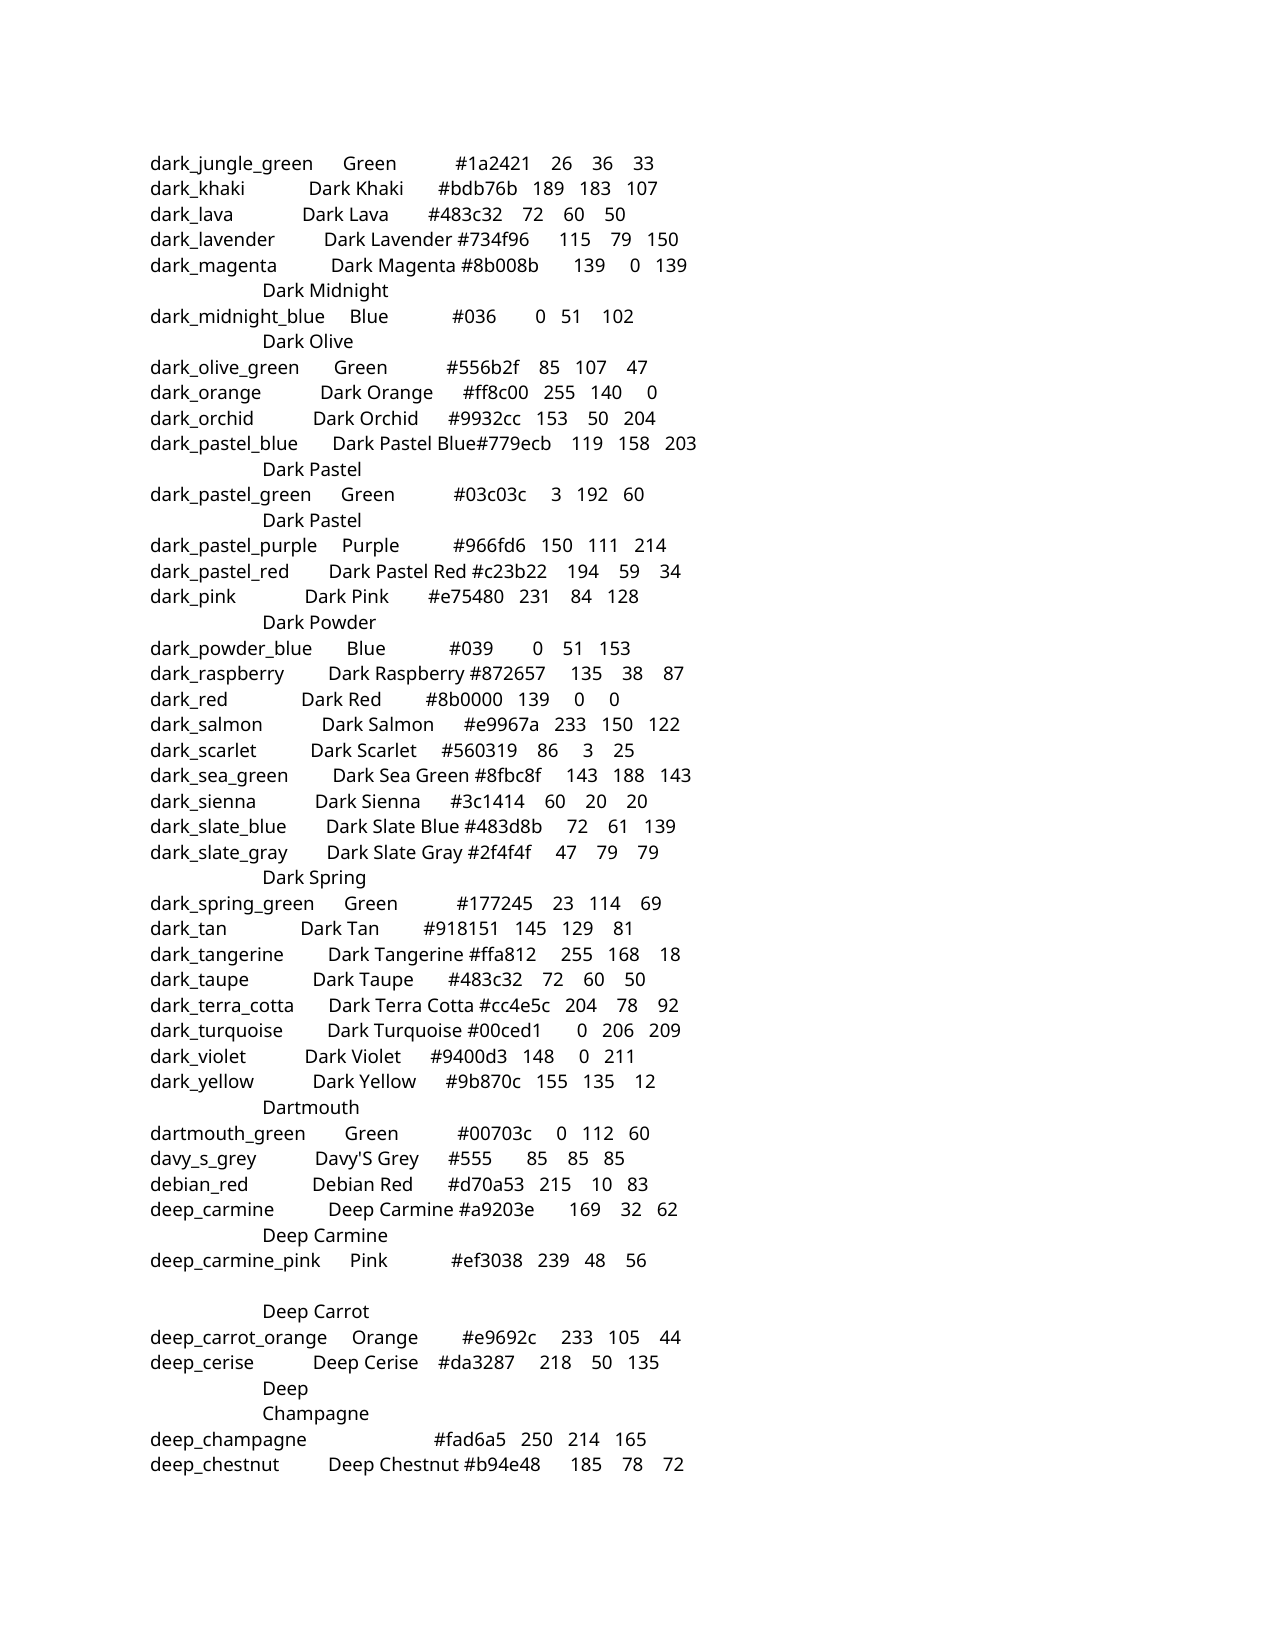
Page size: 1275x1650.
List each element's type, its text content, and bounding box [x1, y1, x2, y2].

text dark_pink Dark Pink #e75480 231 84 128 [150, 584, 1125, 609]
text Deep Carmine [150, 1222, 1125, 1247]
text dark_tan Dark Tan #918151 145 129 81 [150, 916, 1125, 941]
text dark_orchid Dark Orchid #9932cc 153 50 204 [150, 405, 1125, 431]
text dark_khaki Dark Khaki #bdb76b 189 183 107 [150, 176, 1125, 201]
text deep_chestnut Deep Chestnut #b94e48 185 78 72 [150, 1452, 1125, 1477]
text dark_tangerine Dark Tangerine #ffa812 255 168 18 [150, 941, 1125, 967]
text dark_orange Dark Orange #ff8c00 255 140 0 [150, 380, 1125, 405]
text Dark Powder [150, 609, 1125, 635]
text debian_red Debian Red #d70a53 215 10 83 [150, 1171, 1125, 1196]
text dark_scarlet Dark Scarlet #560319 86 3 25 [150, 737, 1125, 762]
text Dark Pastel [150, 507, 1125, 533]
text dark_spring_green Green #177245 23 114 69 [150, 890, 1125, 916]
text Champagne [150, 1401, 1125, 1426]
text Dark Midnight [150, 278, 1125, 303]
text Dartmouth [150, 1094, 1125, 1120]
text dark_slate_gray Dark Slate Gray #2f4f4f 47 79 79 [150, 839, 1125, 864]
text dark_midnight_blue Blue #036 0 51 102 [150, 303, 1125, 329]
text Deep [150, 1375, 1125, 1401]
text dark_salmon Dark Salmon #e9967a 233 150 122 [150, 711, 1125, 737]
text Dark Spring [150, 864, 1125, 890]
text dartmouth_green Green #00703c 0 112 60 [150, 1120, 1125, 1145]
text Deep Carrot [150, 1298, 1125, 1324]
text dark_lavender Dark Lavender #734f96 115 79 150 [150, 227, 1125, 252]
text dark_violet Dark Violet #9400d3 148 0 211 [150, 1043, 1125, 1069]
text deep_carmine Deep Carmine #a9203e 169 32 62 [150, 1196, 1125, 1222]
text dark_pastel_purple Purple #966fd6 150 111 214 [150, 533, 1125, 558]
text dark_terra_cotta Dark Terra Cotta #cc4e5c 204 78 92 [150, 992, 1125, 1018]
text Dark Olive [150, 329, 1125, 354]
text dark_red Dark Red #8b0000 139 0 0 [150, 686, 1125, 711]
text deep_carrot_orange Orange #e9692c 233 105 44 [150, 1324, 1125, 1349]
text dark_powder_blue Blue #039 0 51 153 [150, 635, 1125, 660]
text dark_pastel_blue Dark Pastel Blue#779ecb 119 158 203 [150, 431, 1125, 456]
text dark_yellow Dark Yellow #9b870c 155 135 12 [150, 1069, 1125, 1094]
text dark_turquoise Dark Turquoise #00ced1 0 206 209 [150, 1018, 1125, 1043]
text dark_lava Dark Lava #483c32 72 60 50 [150, 201, 1125, 227]
text davy_s_grey Davy'S Grey #555 85 85 85 [150, 1145, 1125, 1171]
text dark_pastel_red Dark Pastel Red #c23b22 194 59 34 [150, 558, 1125, 584]
text dark_slate_blue Dark Slate Blue #483d8b 72 61 139 [150, 813, 1125, 839]
text dark_sea_green Dark Sea Green #8fbc8f 143 188 143 [150, 762, 1125, 788]
text dark_sienna Dark Sienna #3c1414 60 20 20 [150, 788, 1125, 813]
text dark_magenta Dark Magenta #8b008b 139 0 139 [150, 252, 1125, 278]
text dark_jungle_green Green #1a2421 26 36 33 [150, 150, 1125, 176]
text dark_taupe Dark Taupe #483c32 72 60 50 [150, 967, 1125, 992]
text Dark Pastel [150, 456, 1125, 482]
text dark_raspberry Dark Raspberry #872657 135 38 87 [150, 660, 1125, 686]
text dark_pastel_green Green #03c03c 3 192 60 [150, 482, 1125, 507]
text dark_olive_green Green #556b2f 85 107 47 [150, 354, 1125, 380]
text deep_cerise Deep Cerise #da3287 218 50 135 [150, 1349, 1125, 1375]
text deep_carmine_pink Pink #ef3038 239 48 56 [150, 1247, 1125, 1273]
text deep_champagne #fad6a5 250 214 165 [150, 1426, 1125, 1452]
